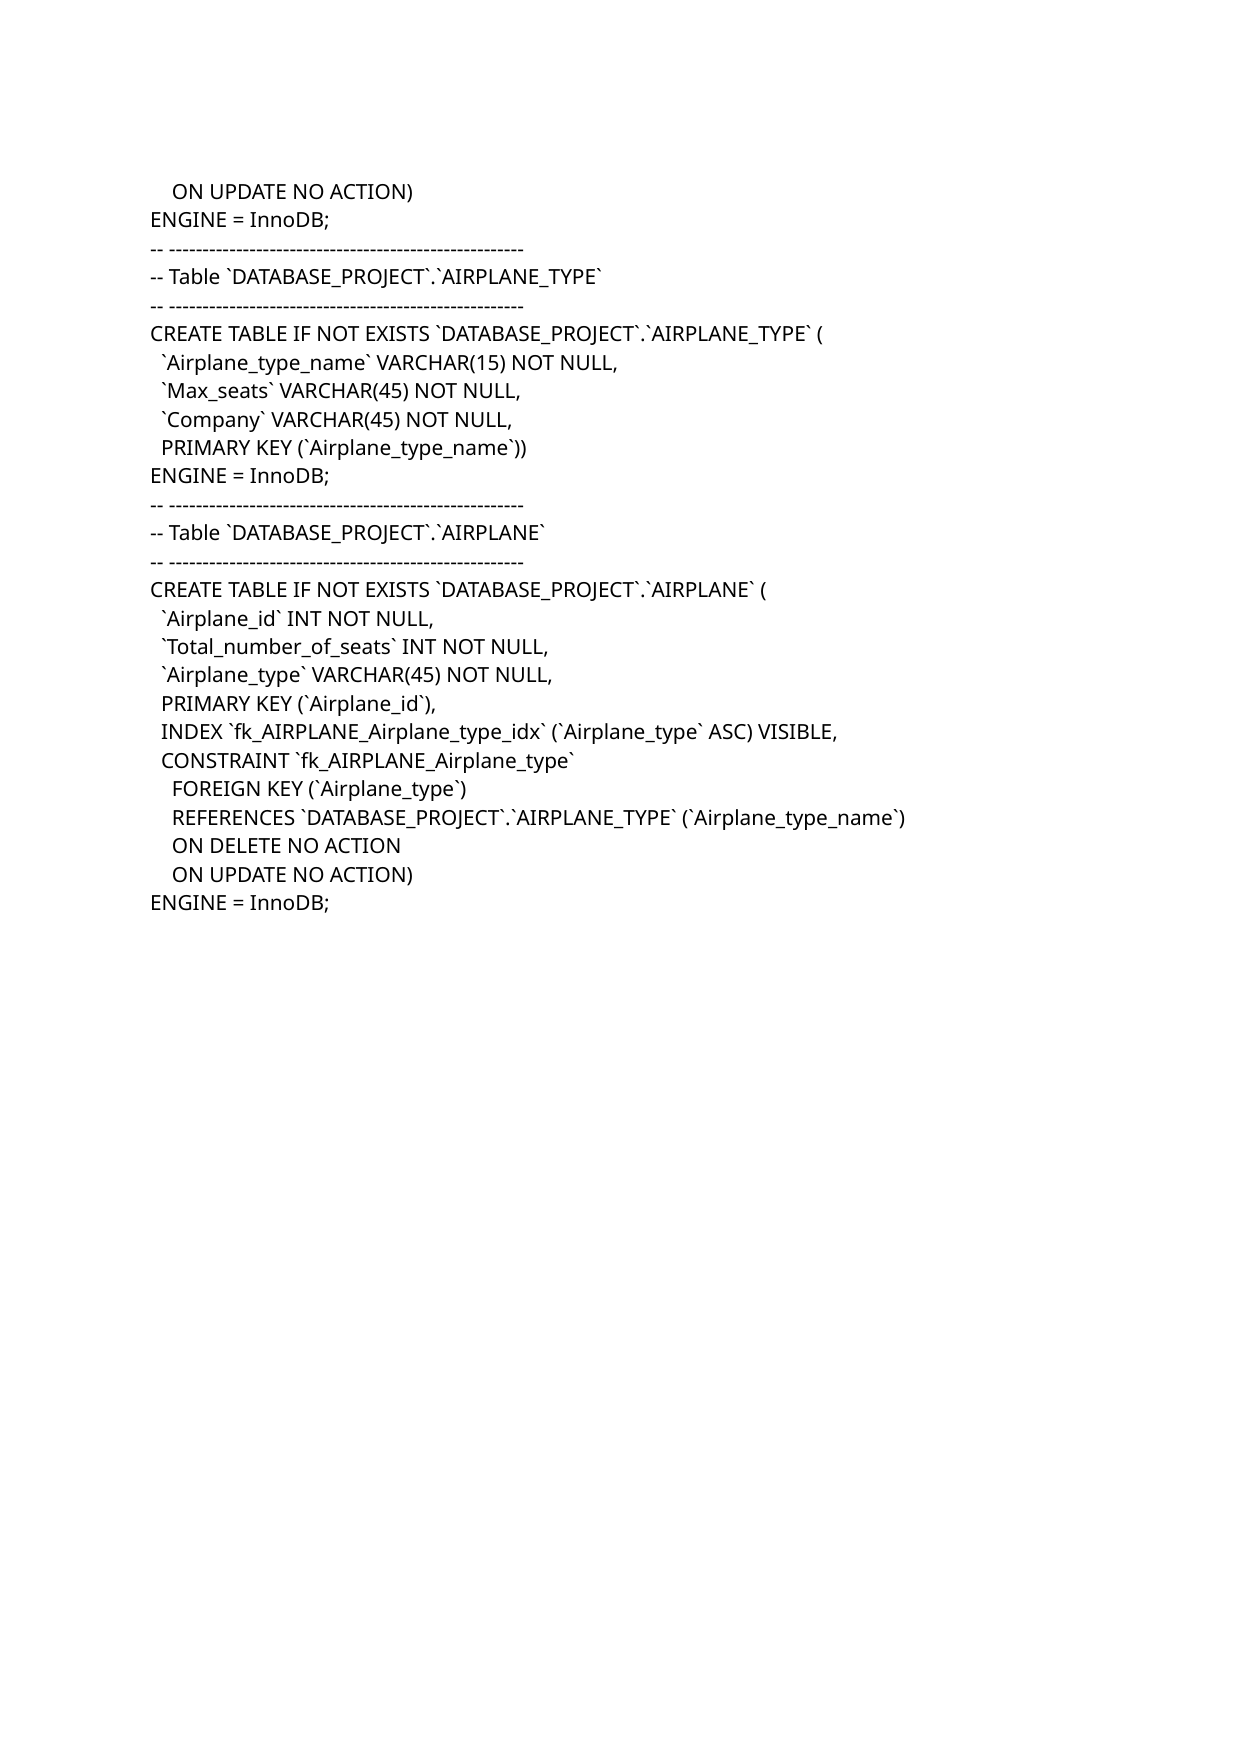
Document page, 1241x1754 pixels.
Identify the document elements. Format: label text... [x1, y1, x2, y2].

text ON DELETE NO ACTION [150, 831, 1090, 860]
text -- ----------------------------------------------------- [150, 291, 1090, 319]
text `Company` VARCHAR(45) NOT NULL, [150, 405, 1090, 433]
text CREATE TABLE IF NOT EXISTS `DATABASE_PROJECT`.`AIRPLANE` ( [150, 575, 1090, 604]
text `Total_number_of_seats` INT NOT NULL, [150, 632, 1090, 661]
text `Max_seats` VARCHAR(45) NOT NULL, [150, 376, 1090, 405]
text -- Table `DATABASE_PROJECT`.`AIRPLANE_TYPE` [150, 262, 1090, 291]
text `Airplane_id` INT NOT NULL, [150, 604, 1090, 632]
text -- ----------------------------------------------------- [150, 234, 1090, 262]
text -- ----------------------------------------------------- [150, 547, 1090, 575]
text `Airplane_type` VARCHAR(45) NOT NULL, [150, 661, 1090, 689]
text PRIMARY KEY (`Airplane_id`), [150, 689, 1090, 717]
text FOREIGN KEY (`Airplane_type`) [150, 774, 1090, 803]
text ENGINE = InnoDB; [150, 206, 1090, 234]
text ENGINE = InnoDB; [150, 888, 1090, 917]
text REFERENCES `DATABASE_PROJECT`.`AIRPLANE_TYPE` (`Airplane_type_name`) [150, 803, 1090, 831]
text `Airplane_type_name` VARCHAR(15) NOT NULL, [150, 348, 1090, 376]
text ON UPDATE NO ACTION) [150, 177, 1090, 206]
text CONSTRAINT `fk_AIRPLANE_Airplane_type` [150, 746, 1090, 774]
text CREATE TABLE IF NOT EXISTS `DATABASE_PROJECT`.`AIRPLANE_TYPE` ( [150, 319, 1090, 348]
text -- ----------------------------------------------------- [150, 490, 1090, 518]
text -- Table `DATABASE_PROJECT`.`AIRPLANE` [150, 518, 1090, 547]
text PRIMARY KEY (`Airplane_type_name`)) [150, 433, 1090, 462]
text ON UPDATE NO ACTION) [150, 860, 1090, 888]
text INDEX `fk_AIRPLANE_Airplane_type_idx` (`Airplane_type` ASC) VISIBLE, [150, 717, 1090, 746]
text ENGINE = InnoDB; [150, 462, 1090, 490]
